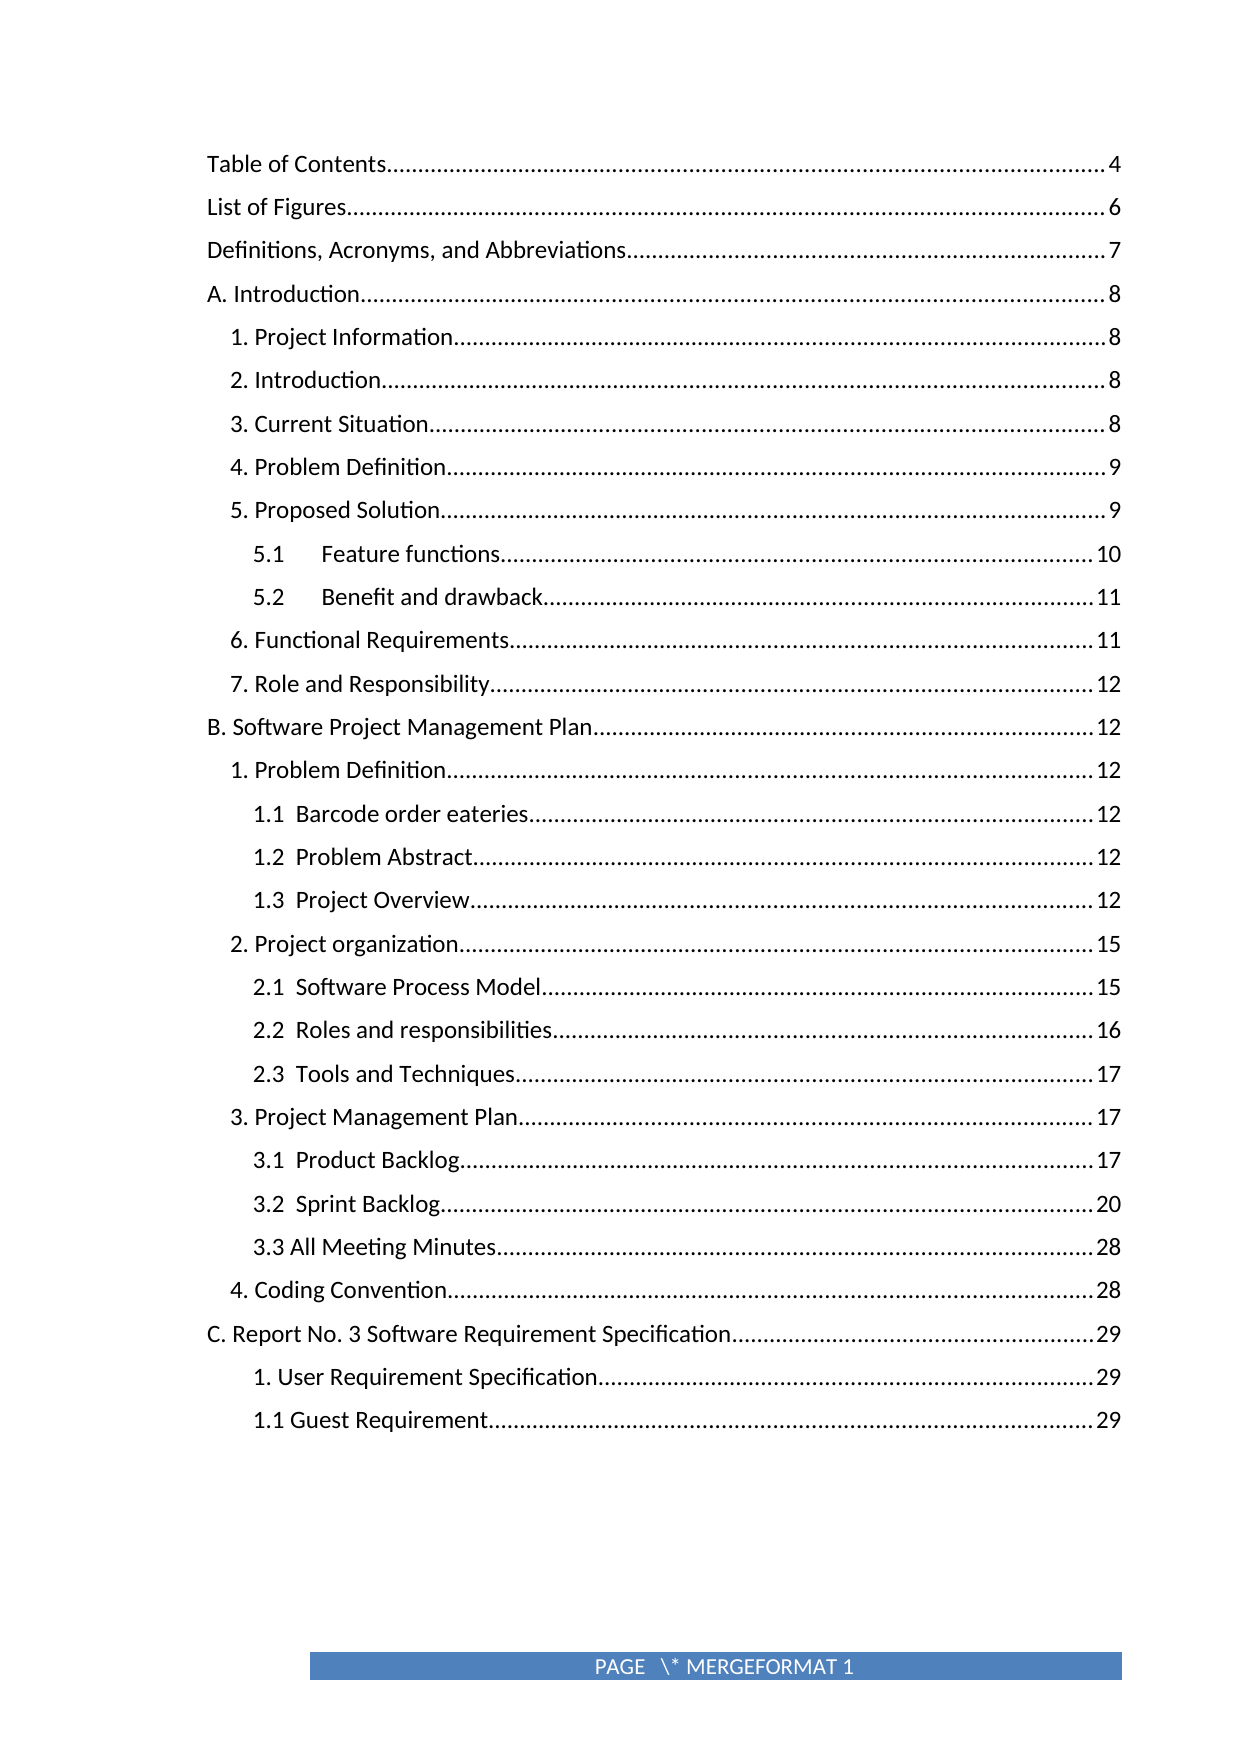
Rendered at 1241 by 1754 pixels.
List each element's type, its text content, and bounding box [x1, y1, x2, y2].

text Definitions, Acronyms, and Abbreviations 7 [207, 234, 1122, 265]
text 3. Current Situation 8 [230, 408, 1122, 438]
text 5.2 Benefit and drawback 11 [253, 581, 1122, 612]
text Table of Contents 4 [207, 148, 1122, 178]
text 1. Project Information 8 [230, 321, 1122, 352]
text 2.3 Tools and Techniques 17 [253, 1058, 1122, 1088]
text 2.1 Software Process Model 15 [253, 971, 1122, 1002]
text 2. Introduction 8 [230, 364, 1122, 395]
text 1.3 Project Overview 12 [253, 884, 1122, 915]
text C. Report No. 3 Software Requirement Specification 29 [207, 1318, 1122, 1348]
text 1. User Requirement Specification 29 [253, 1361, 1122, 1392]
text 5. Proposed Solution 9 [230, 494, 1122, 525]
text List of Figures 6 [207, 191, 1122, 222]
text 1. Problem Definition 12 [230, 754, 1122, 785]
text 3. Project Management Plan 17 [230, 1101, 1122, 1132]
text 1.1 Barcode order eateries 12 [253, 798, 1122, 828]
text 3.3 All Meeting Minutes 28 [253, 1231, 1122, 1262]
text 5.1 Feature functions 10 [253, 538, 1122, 568]
text 3.1 Product Backlog 17 [253, 1144, 1122, 1175]
text 4. Coding Convention 28 [230, 1274, 1122, 1305]
text A. Introduction 8 [207, 278, 1122, 308]
text 2. Project organization 15 [230, 928, 1122, 958]
text 1.1 Guest Requirement 29 [253, 1404, 1122, 1435]
text 1.2 Problem Abstract 12 [253, 841, 1122, 872]
text 3.2 Sprint Backlog 20 [253, 1188, 1122, 1218]
text 6. Functional Requirements 11 [230, 624, 1122, 655]
text 7. Role and Responsibility 12 [230, 668, 1122, 698]
text 2.2 Roles and responsibilities 16 [253, 1014, 1122, 1045]
text 4. Problem Definition 9 [230, 451, 1122, 482]
text B. Software Project Management Plan 12 [207, 711, 1122, 742]
